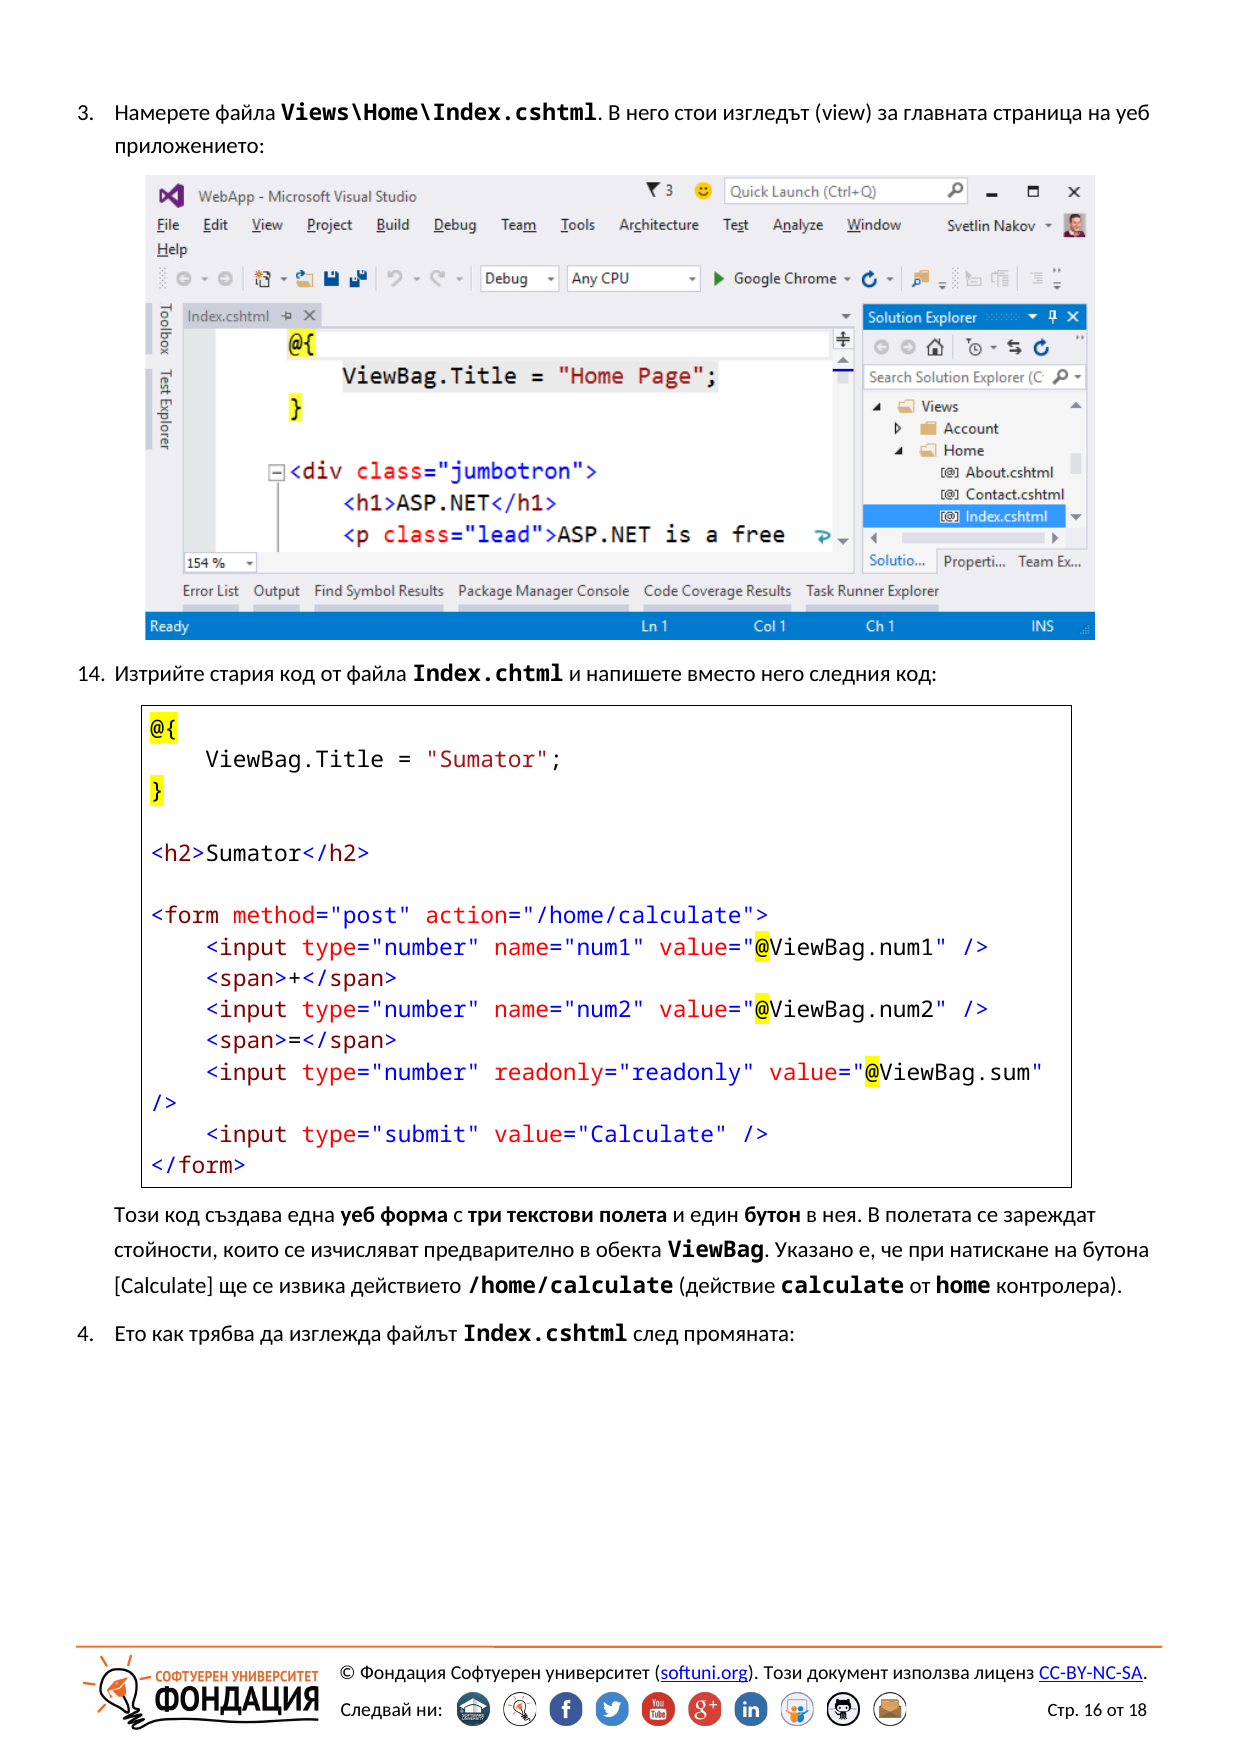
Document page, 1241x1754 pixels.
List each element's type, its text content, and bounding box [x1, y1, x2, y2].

picture [827, 1692, 860, 1726]
picture [503, 1692, 537, 1726]
picture [688, 1692, 722, 1726]
picture [734, 1692, 768, 1726]
picture [82, 1654, 319, 1730]
picture [780, 1692, 814, 1726]
list Намерете файла Views\Home\Index.cshtml. В него стои изгледът (view) за главната страница на уеб приложението: [77, 95, 1163, 159]
list Този код създава една уеб форма с три текстови полета и един бутон в нея. В полетата се зареждат стойности, които се изчисляват предварително в обекта ViewBag. Указано е, че при натискане на бутона [Calculate] ще се извика действието /home/calculate (действие calculate от home контролера). [114, 1200, 1163, 1300]
picture [457, 1692, 490, 1726]
list Изтрийте стария код от файла Index.chtml и напишете вместо него следния код: [77, 657, 1163, 688]
picture [595, 1692, 629, 1726]
picture [549, 1692, 583, 1726]
picture [642, 1692, 675, 1726]
picture [873, 1692, 907, 1726]
table_header @{ ViewBag.Title = "Sumator"; } <h2>Sumator</h2> <form method="post" action="/home/calculate"> <input type="number" name="num1" value="@ViewBag.num1" /> <span>+</span> <input type="number" name="num2" value="@ViewBag.num2" /> <span>=</span> <input type="number" readonly="readonly" value="@ViewBag.sum" /> <input type="submit" value="Calculate" /> </form> [142, 706, 1071, 1187]
picture [145, 175, 1095, 640]
list Ето как трябва да изглежда файлът Index.cshtml след промяната: [77, 1317, 1163, 1348]
